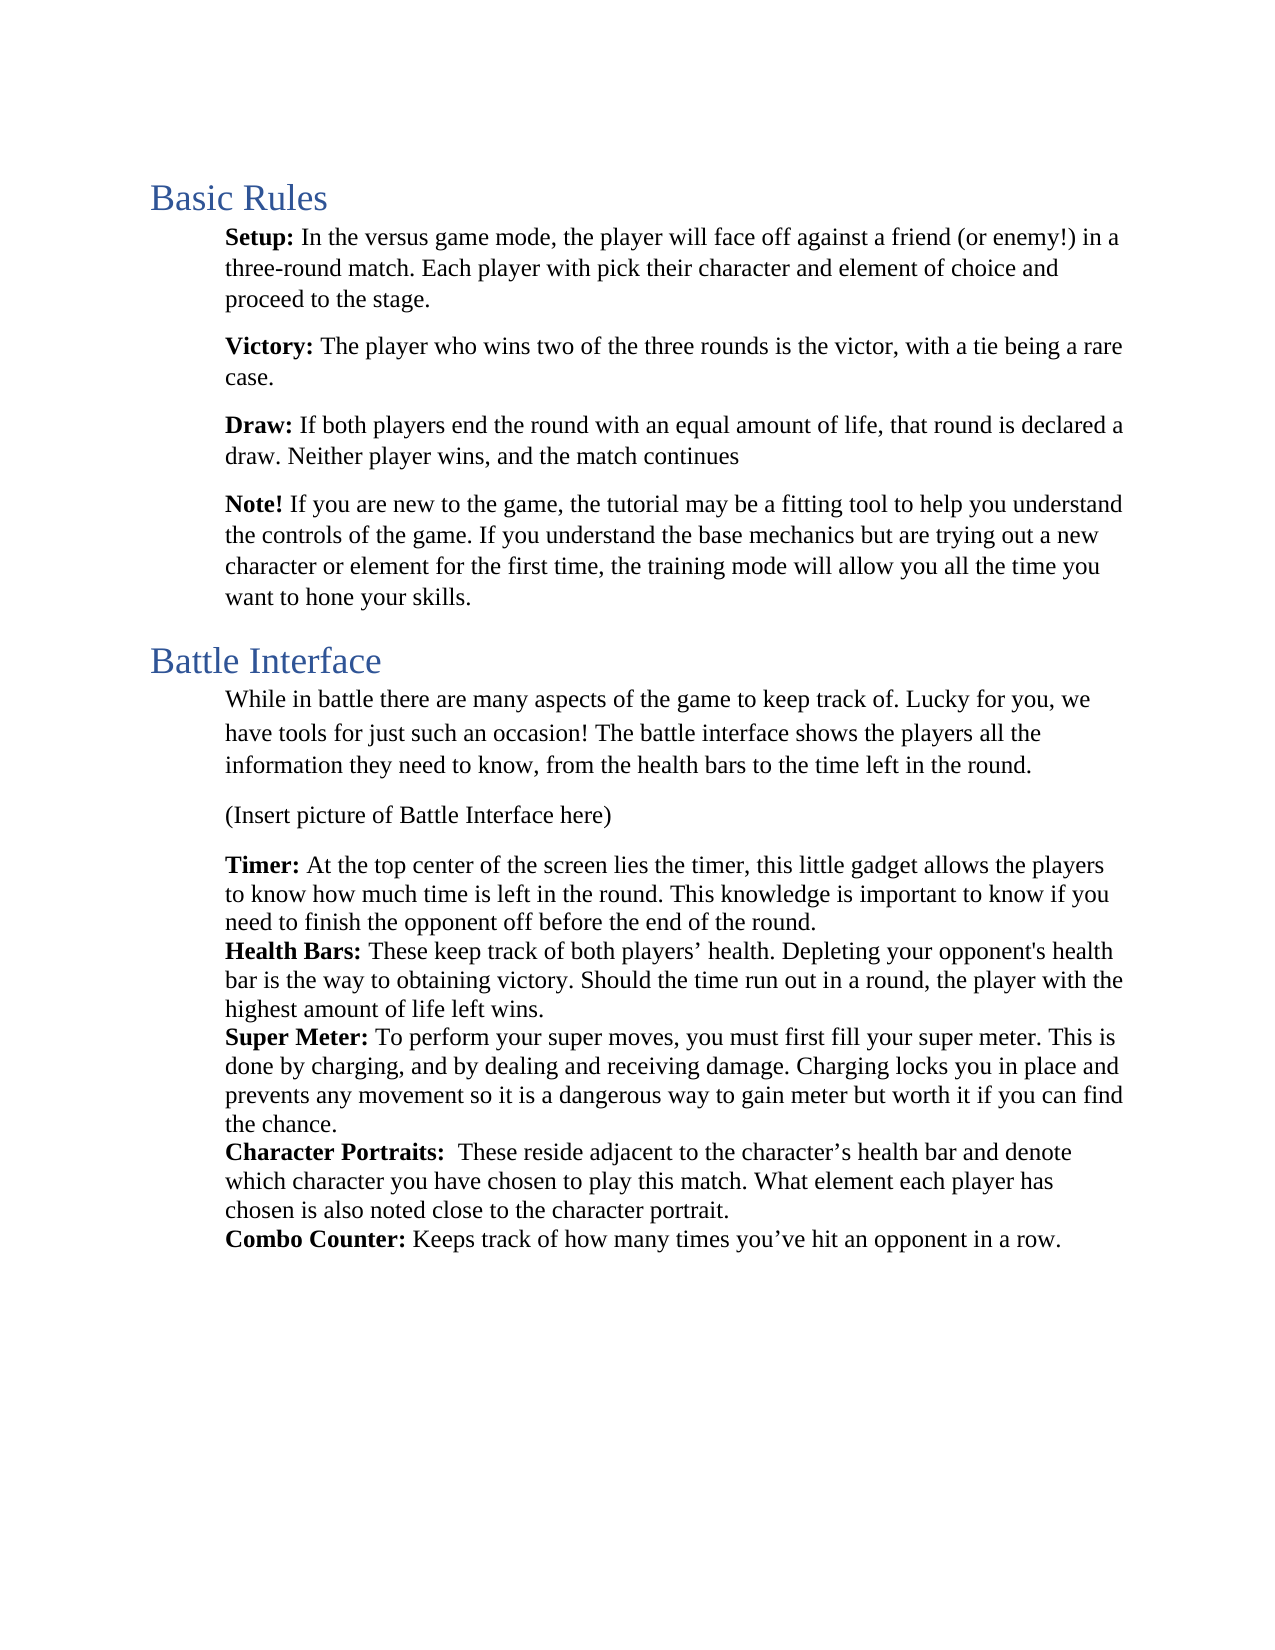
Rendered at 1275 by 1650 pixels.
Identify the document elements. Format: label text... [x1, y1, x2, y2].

text Character Portraits: These reside adjacent to the character’s health bar and denote which character you have chosen to play this match. What element each player has chosen is also noted close to the character portrait. [225, 1137, 1125, 1224]
text Note! If you are new to the game, the tutorial may be a fitting tool to help you understand the controls of the game. If you understand the base mechanics but are trying out a new character or element for the first time, the training mode will allow you all the time you want to hone your skills. [225, 489, 1125, 611]
text Combo Counter: Keeps track of how many times you’ve hit an opponent in a row. [225, 1224, 1125, 1252]
text Draw: If both players end the round with an equal amount of life, that round is declared a draw. Neither player wins, and the match continues [225, 410, 1125, 470]
text (Insert picture of Battle Interface here) [225, 800, 1125, 829]
text While in battle there are many aspects of the game to keep track of. Lucky for you, we have tools for just such an occasion! The battle interface shows the players all the information they need to know, from the health bars to the time left in the round. [225, 684, 1125, 779]
subtitle Battle Interface [150, 638, 1125, 681]
text Health Bars: These keep track of both players’ health. Depleting your opponent's health bar is the way to obtaining victory. Should the time run out in a round, the player with the highest amount of life left wins. [225, 936, 1125, 1022]
text Timer: At the top center of the screen lies the timer, this little gadget allows the players to know how much time is left in the round. This knowledge is important to know if you need to finish the opponent off before the end of the round. [225, 850, 1125, 936]
text Super Meter: To perform your super moves, you must first fill your super meter. This is done by charging, and by dealing and receiving damage. Charging locks you in place and prevents any movement so it is a dangerous way to gain meter but worth it if you can find the chance. [225, 1022, 1125, 1137]
text Victory: The player who wins two of the three rounds is the victor, with a tie being a rare case. [225, 331, 1125, 391]
subtitle Basic Rules [150, 175, 1125, 218]
text Setup: In the versus game mode, the player will face off against a friend (or enemy!) in a three-round match. Each player with pick their character and element of choice and proceed to the stage. [225, 222, 1125, 312]
